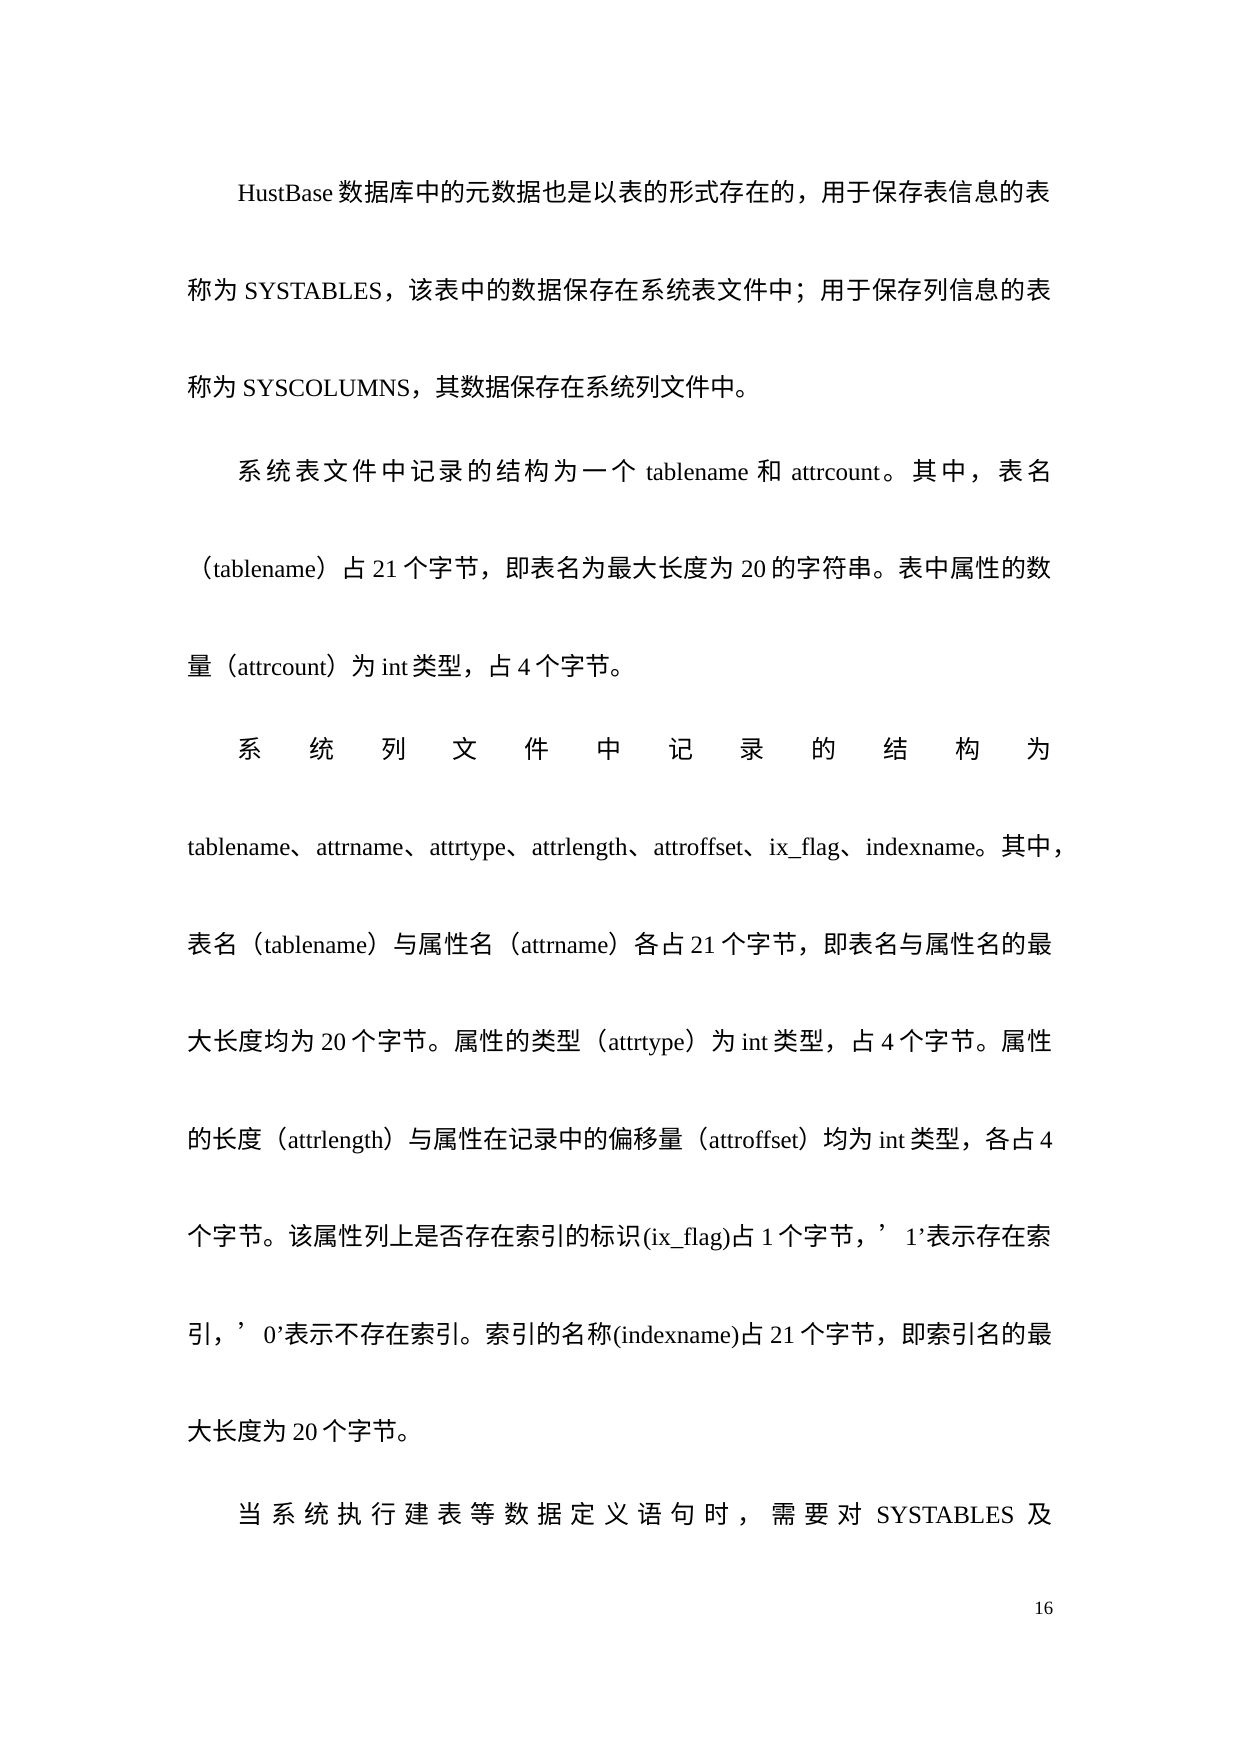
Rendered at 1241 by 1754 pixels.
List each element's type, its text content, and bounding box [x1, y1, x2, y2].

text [187, 1480, 1053, 1545]
text 系统表文件中记录的结构为一个tablename和attrcount。其中，表名（tablename）占21个字节，即表名为最大长度为20的字符串。表中属性的数量（attrcount）为int类型，占4个字节。 [187, 437, 1053, 697]
text HustBase数据库中的元数据也是以表的形式存在的，用于保存表信息的表称为SYSTABLES，该表中的数据保存在系统表文件中；用于保存列信息的表称为SYSCOLUMNS，其数据保存在系统列文件中。 [187, 158, 1053, 418]
text 系统列文件中记录的结构为tablename、attrname、attrtype、attrlength、attroffset、ix_flag、indexname。其中，表名（tablename）与属性名（attrname）各占21个字节，即表名与属性名的最大长度均为20个字节。属性的类型（attrtype）为int类型，占4个字节。属性的长度（attrlength）与属性在记录中的偏移量（attroffset）均为int类型，各占4个字节。该属性列上是否存在索引的标识(ix_flag)占1个字节，’1’表示存在索引，’0’表示不存在索引。索引的名称(indexname)占21个字节，即索引名的最大长度为20个字节。 [187, 715, 1053, 1462]
